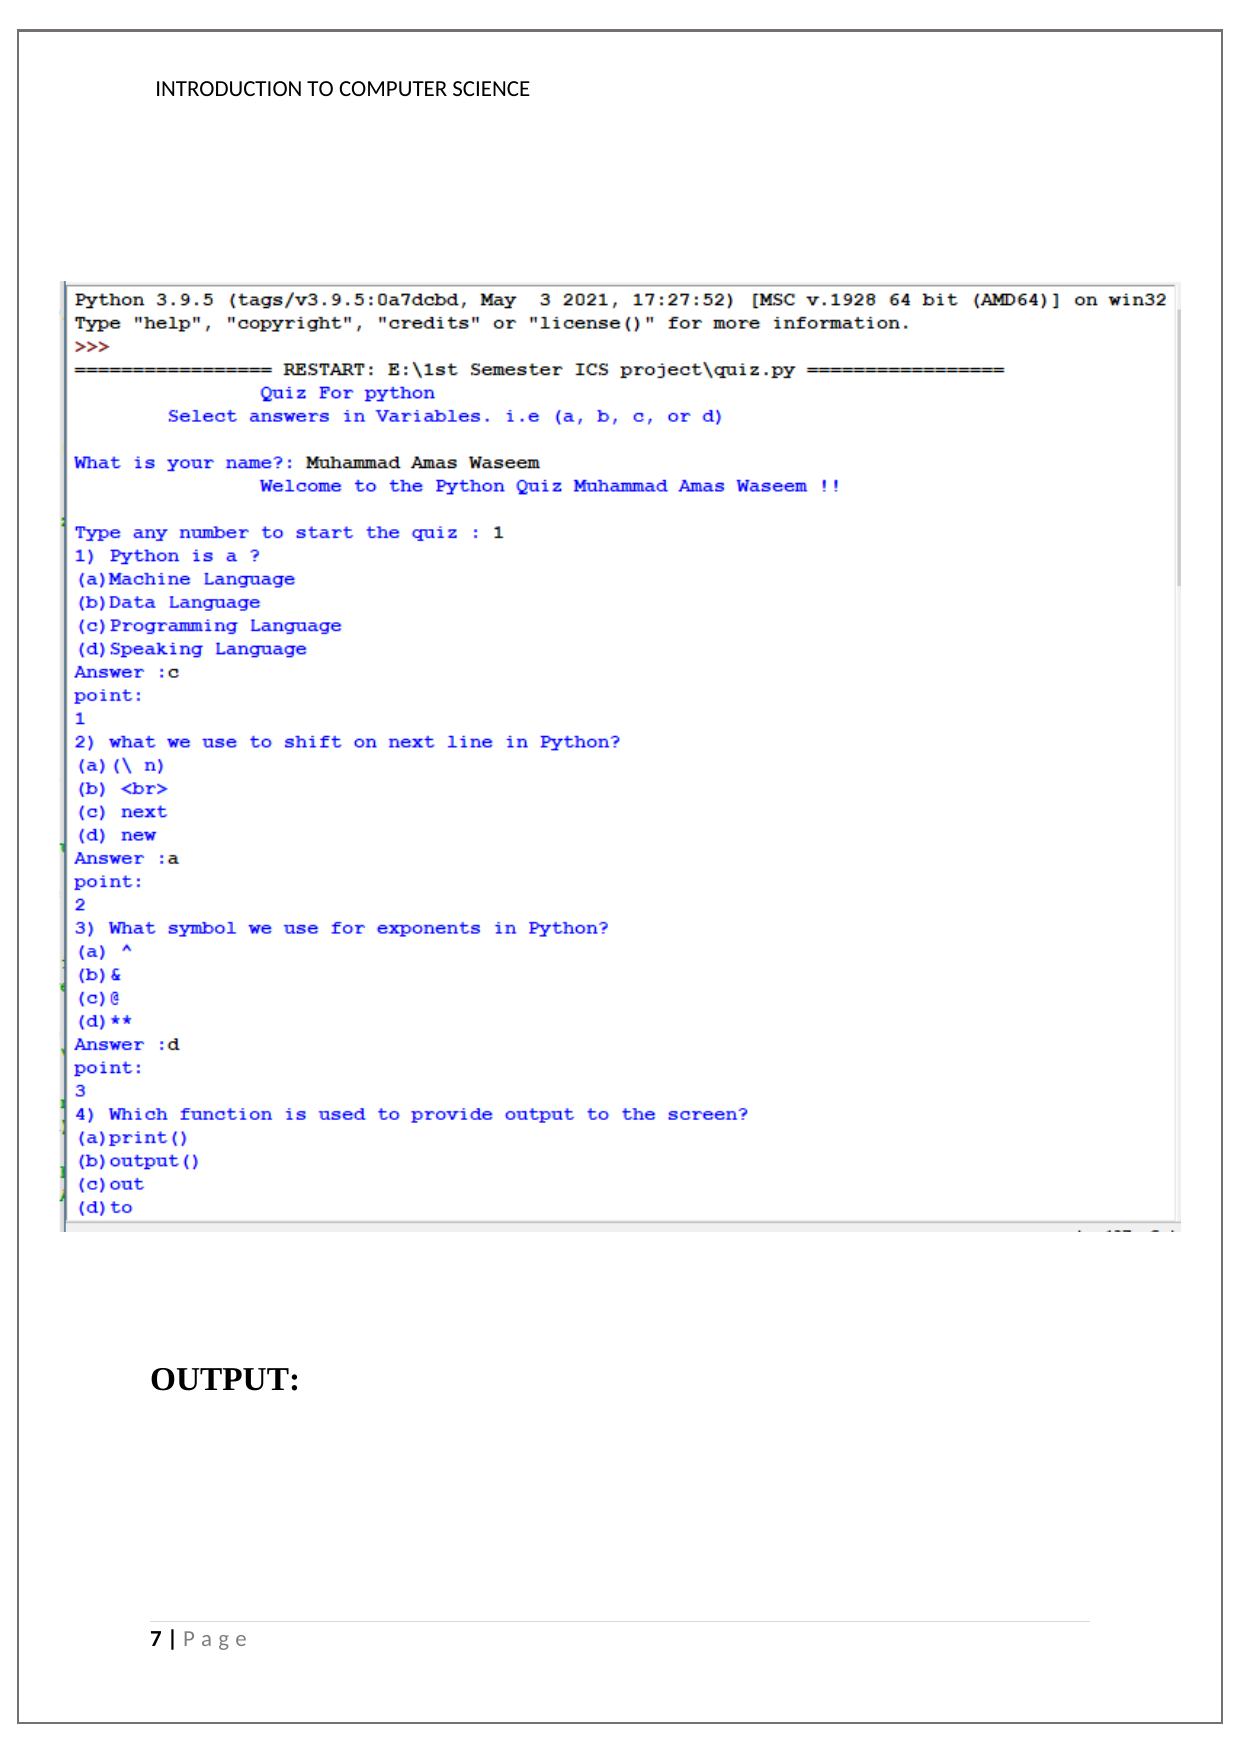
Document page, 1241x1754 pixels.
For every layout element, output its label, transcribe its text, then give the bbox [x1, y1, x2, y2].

text OUTPUT: [150, 1359, 1090, 1397]
picture [59, 281, 1181, 1232]
